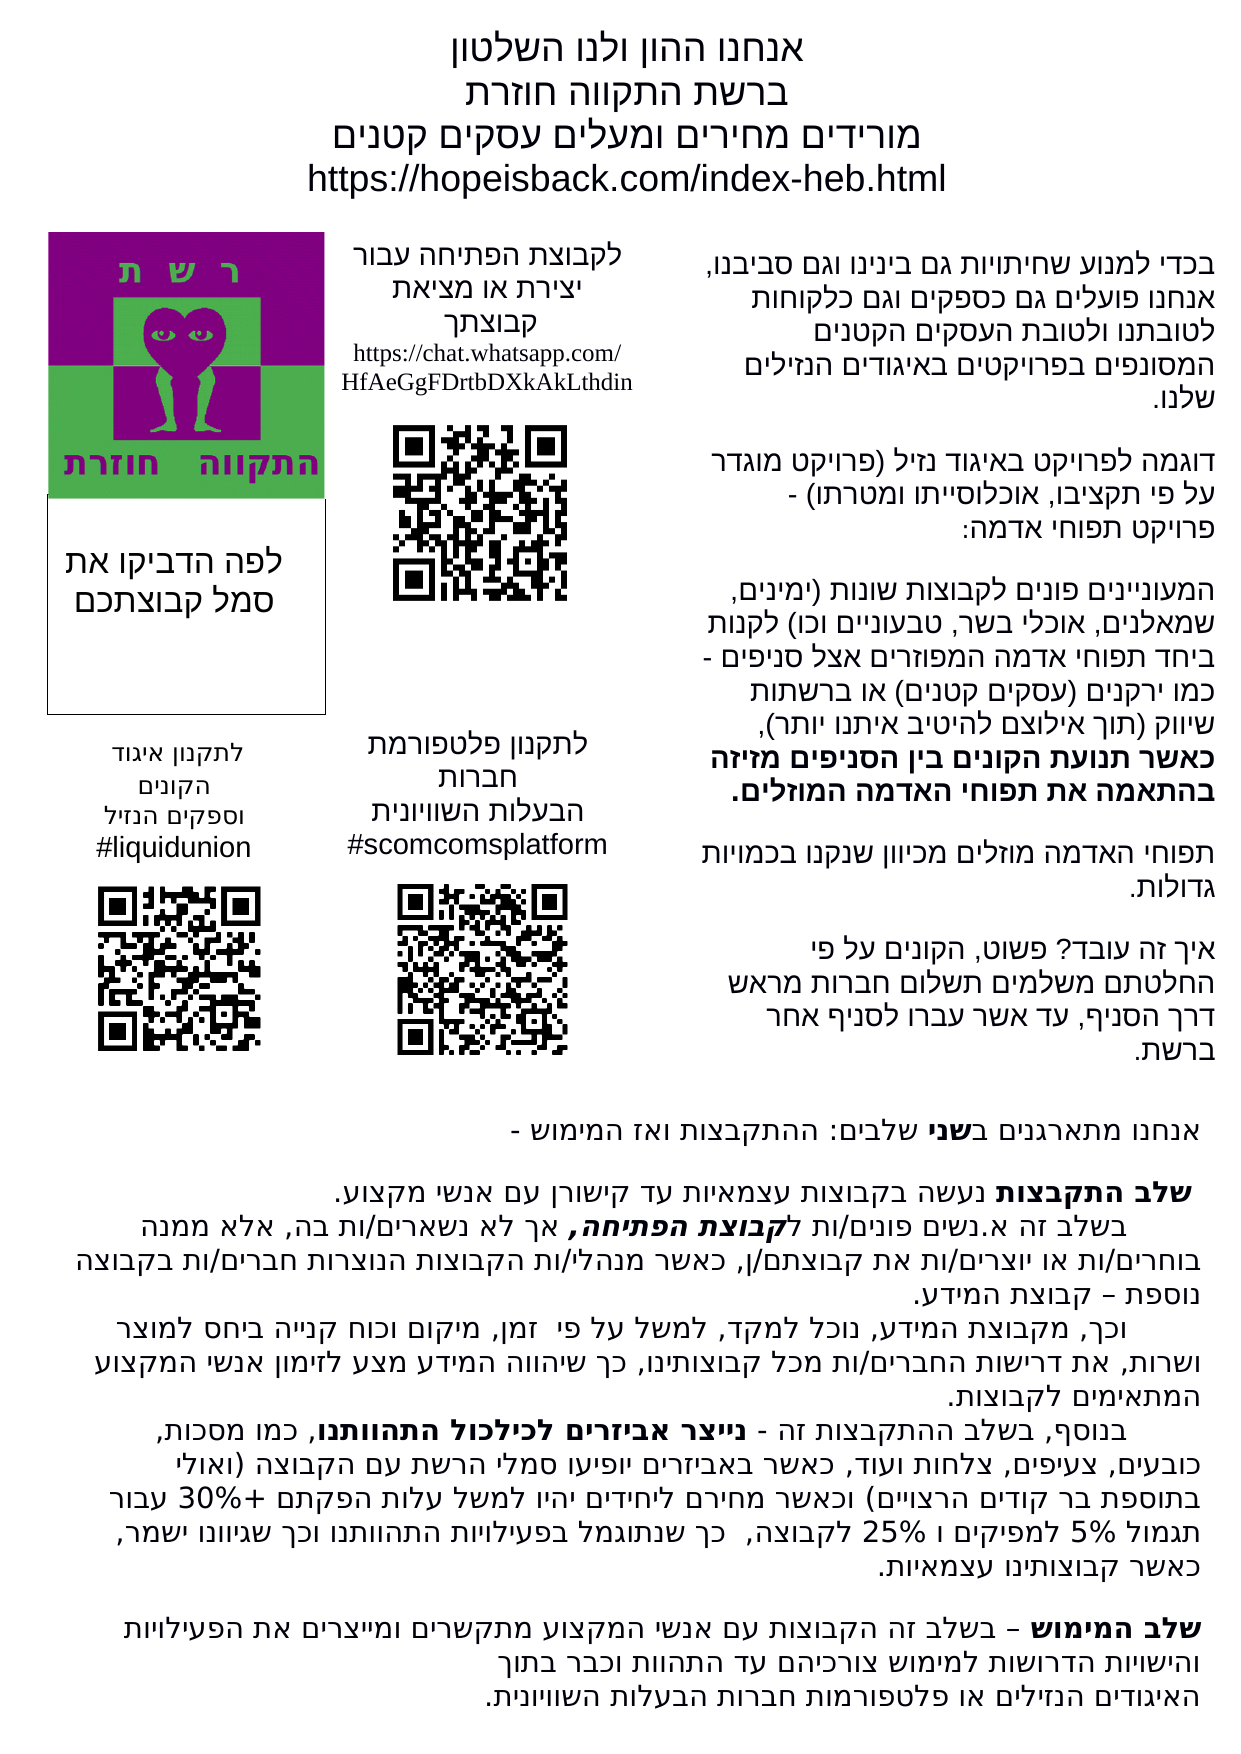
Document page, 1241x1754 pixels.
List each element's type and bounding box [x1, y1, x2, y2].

picture [81, 875, 276, 1060]
picture [372, 872, 585, 1073]
picture [381, 412, 580, 614]
picture [48, 232, 326, 499]
